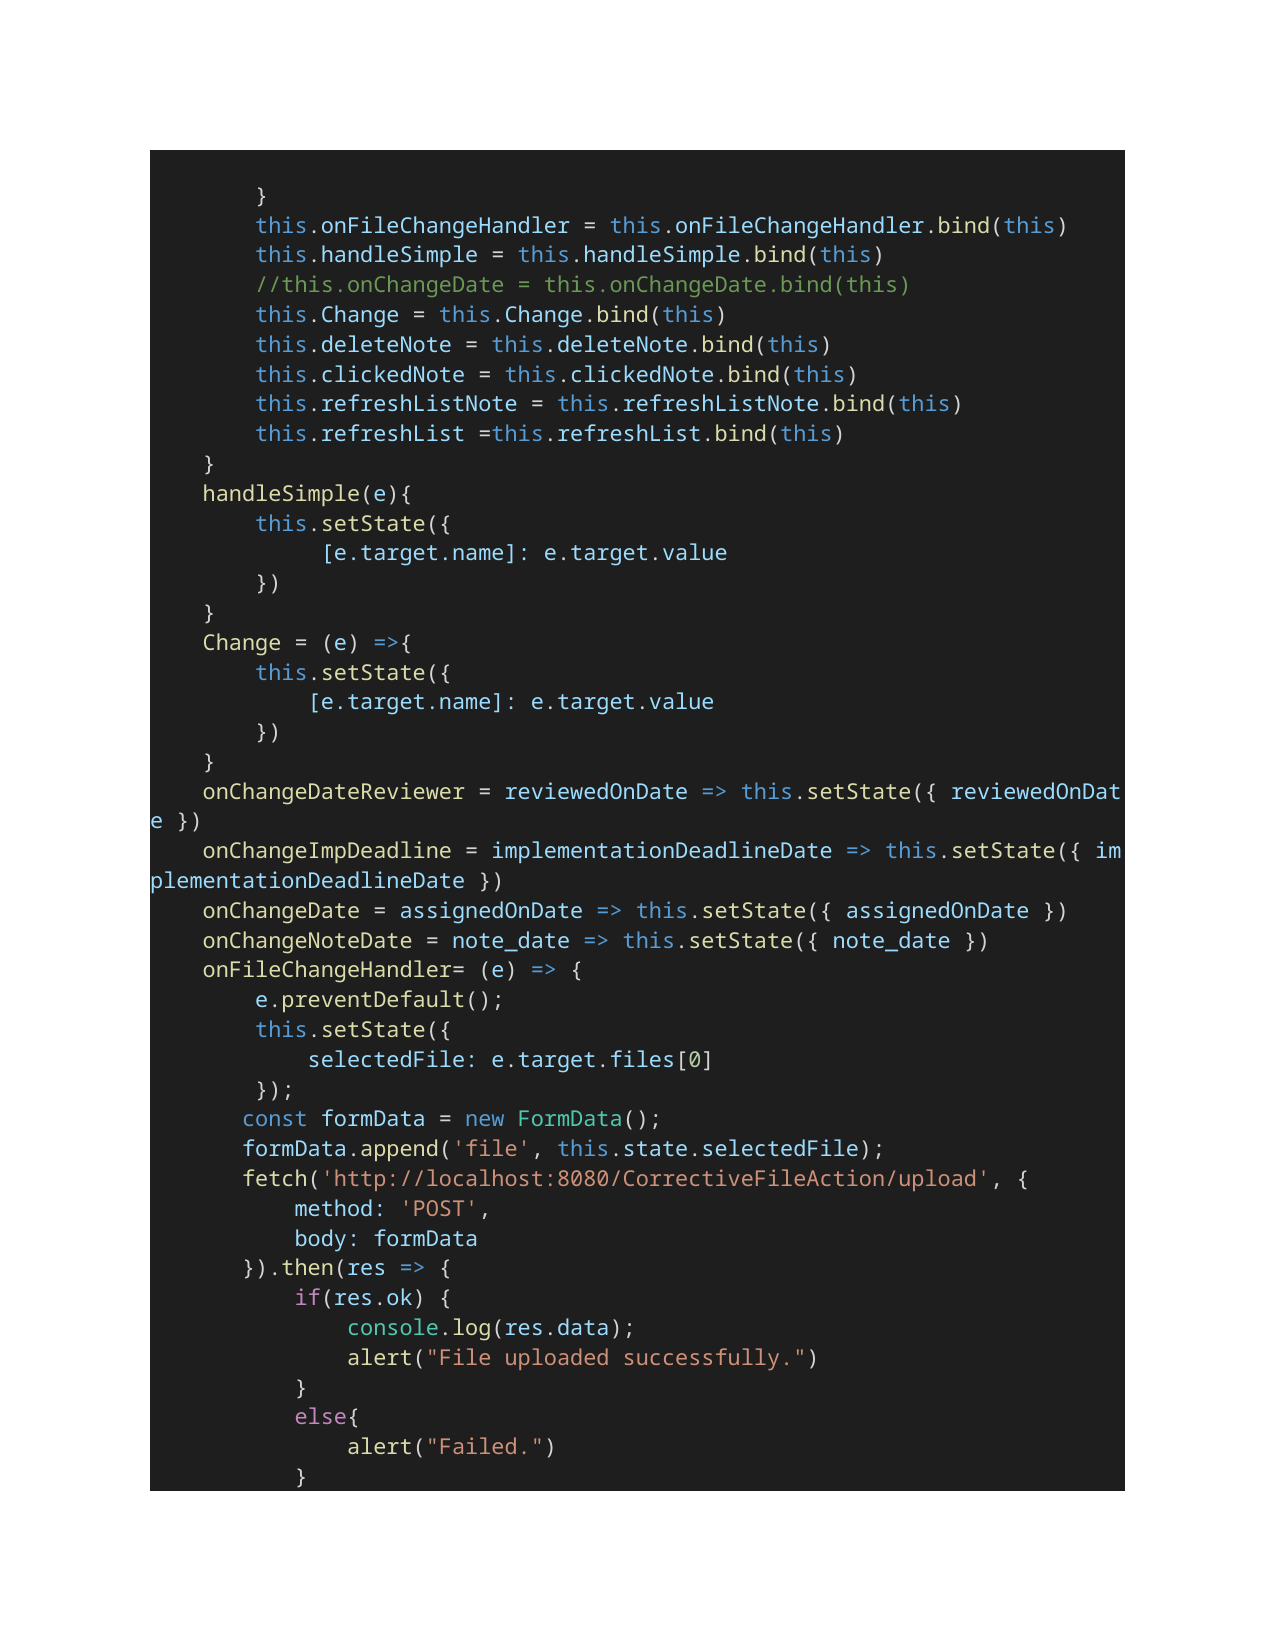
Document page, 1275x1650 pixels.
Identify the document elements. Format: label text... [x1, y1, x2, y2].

text }) [150, 716, 1125, 746]
text this.refreshList =this.refreshList.bind(this) [150, 418, 1125, 448]
text this.refreshListNote = this.refreshListNote.bind(this) [150, 388, 1125, 418]
text this.setState({ [150, 1014, 1125, 1044]
text this.clickedNote = this.clickedNote.bind(this) [150, 358, 1125, 388]
text e.preventDefault(); [150, 984, 1125, 1014]
text } [150, 1461, 1125, 1491]
text formData.append('file', this.state.selectedFile); [150, 1133, 1125, 1163]
text fetch('http://localhost:8080/CorrectiveFileAction/upload', { [150, 1163, 1125, 1193]
text console.log(res.data); [150, 1312, 1125, 1342]
text } [150, 1371, 1125, 1401]
text onChangeNoteDate = note_date => this.setState({ note_date }) [150, 924, 1125, 954]
text this.deleteNote = this.deleteNote.bind(this) [150, 329, 1125, 358]
text [e.target.name]: e.target.value [150, 686, 1125, 716]
text alert("File uploaded successfully.") [150, 1342, 1125, 1371]
text this.setState({ [150, 656, 1125, 686]
text this.setState({ [150, 507, 1125, 537]
text }).then(res => { [150, 1252, 1125, 1282]
text } [150, 597, 1125, 627]
text this.Change = this.Change.bind(this) [150, 299, 1125, 329]
text } [150, 448, 1125, 478]
text const formData = new FormData(); [150, 1103, 1125, 1133]
text onChangeImpDeadline = implementationDeadlineDate => this.setState({ implementationDeadlineDate }) [150, 835, 1125, 895]
text onChangeDateReviewer = reviewedOnDate => this.setState({ reviewedOnDate }) [150, 776, 1125, 835]
text } [150, 746, 1125, 776]
text this.handleSimple = this.handleSimple.bind(this) [150, 239, 1125, 269]
text //this.onChangeDate = this.onChangeDate.bind(this) [150, 269, 1125, 299]
text onFileChangeHandler= (e) => { [150, 954, 1125, 984]
text this.onFileChangeHandler = this.onFileChangeHandler.bind(this) [150, 209, 1125, 239]
text }) [150, 567, 1125, 597]
text method: 'POST', [150, 1193, 1125, 1222]
text selectedFile: e.target.files[0] [150, 1044, 1125, 1073]
text } [150, 180, 1125, 209]
text Change = (e) =>{ [150, 627, 1125, 656]
text }); [150, 1073, 1125, 1103]
text [e.target.name]: e.target.value [150, 537, 1125, 567]
text else{ [150, 1401, 1125, 1431]
text onChangeDate = assignedOnDate => this.setState({ assignedOnDate }) [150, 895, 1125, 924]
text if(res.ok) { [150, 1282, 1125, 1312]
text handleSimple(e){ [150, 478, 1125, 507]
text alert("Failed.") [150, 1431, 1125, 1461]
text body: formData [150, 1222, 1125, 1252]
